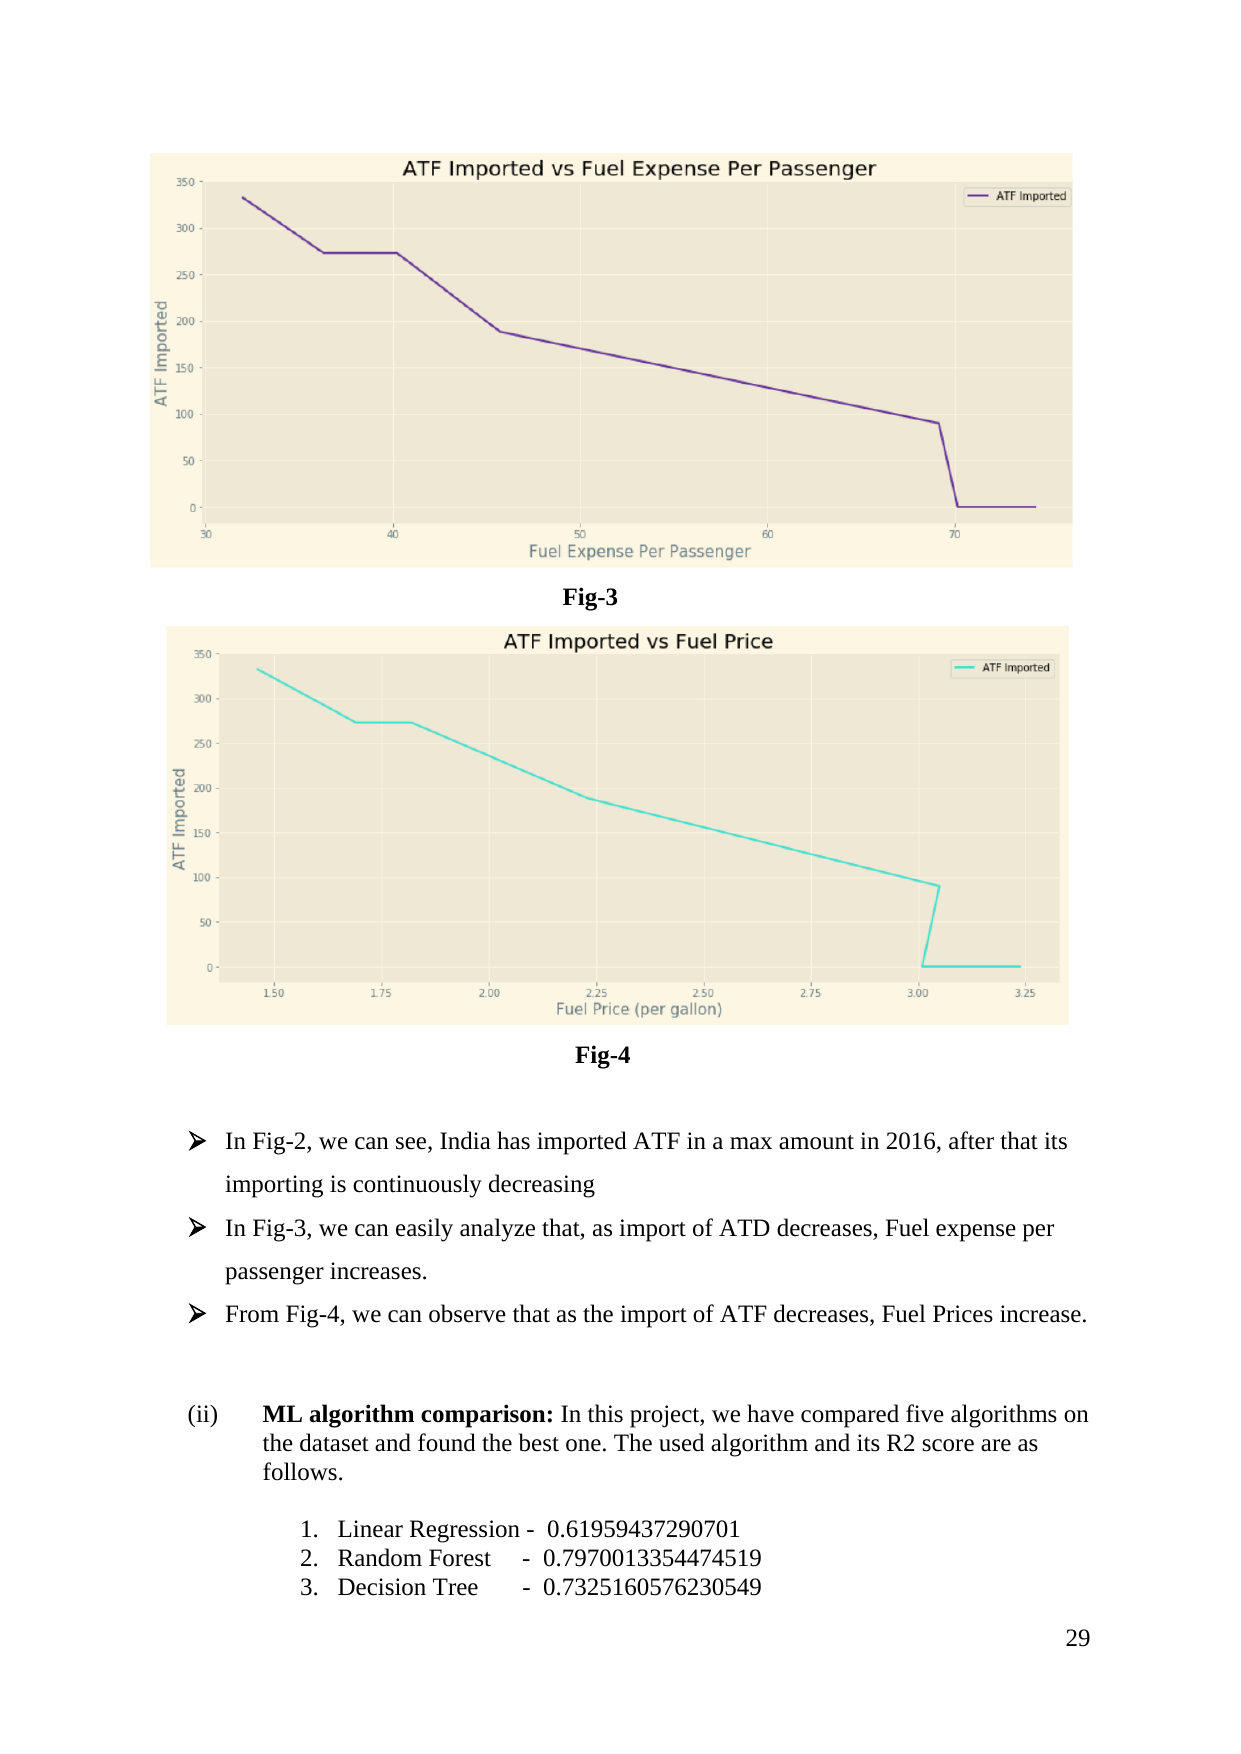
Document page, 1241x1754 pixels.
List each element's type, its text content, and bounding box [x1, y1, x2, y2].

text Fig-4 [150, 1040, 1090, 1069]
list Decision Tree - 0.7325160576230549 [300, 1572, 1090, 1601]
list Random Forest - 0.7970013354474519 [300, 1543, 1090, 1572]
picture [150, 150, 1073, 568]
list From Fig-4, we can observe that as the import of ATF decreases, Fuel Prices increase. [187, 1299, 1090, 1328]
list Linear Regression - 0.61959437290701 [300, 1514, 1090, 1543]
text Fig-3 [150, 582, 1090, 611]
list In Fig-3, we can easily analyze that, as import of ATD decreases, Fuel expense per passenger increases. [187, 1213, 1090, 1284]
picture [150, 625, 1091, 1026]
list ML algorithm comparison: In this project, we have compared five algorithms on the dataset and found the best one. The used algorithm and its R2 score are as follows. [187, 1399, 1090, 1486]
list In Fig-2, we can see, India has imported ATF in a max amount in 2016, after that its importing is continuously decreasing [187, 1126, 1090, 1198]
